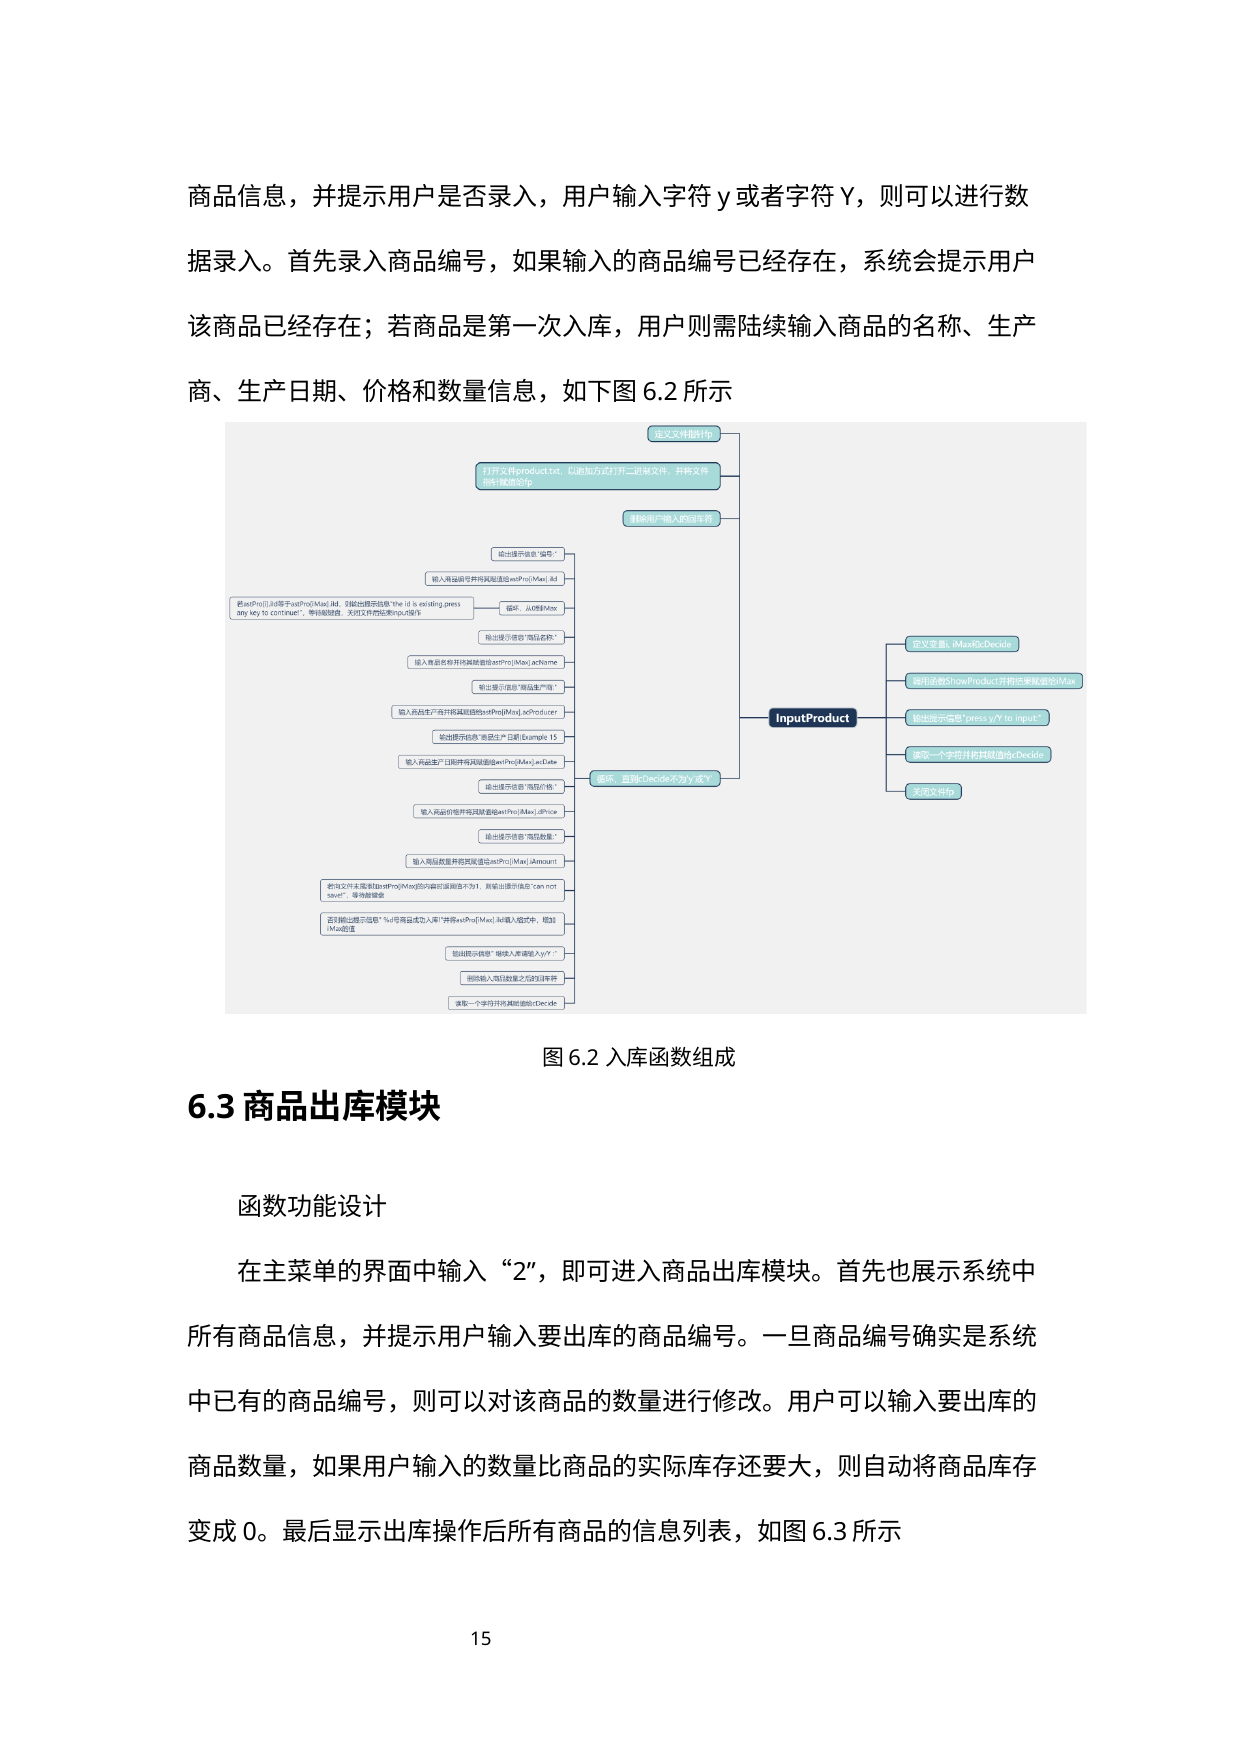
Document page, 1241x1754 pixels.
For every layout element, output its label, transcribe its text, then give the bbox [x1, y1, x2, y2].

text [187, 162, 1053, 422]
subtitle 6.3商品出库模块 [187, 1072, 1053, 1137]
picture [225, 422, 1087, 1014]
text 函数功能设计 [187, 1172, 1053, 1237]
list 图6.2 入库函数组成 [225, 1039, 1053, 1072]
text 在主菜单的界面中输入“2”，即可进入商品出库模块。首先也展示系统中所有商品信息，并提示用户输入要出库的商品编号。一旦商品编号确实是系统中已有的商品编号，则可以对该商品的数量进行修改。用户可以输入要出库的商品数量，如果用户输入的数量比商品的实际库存还要大，则自动将商品库存变成0。最后显示出库操作后所有商品的信息列表，如图6.3所示 [187, 1237, 1053, 1562]
